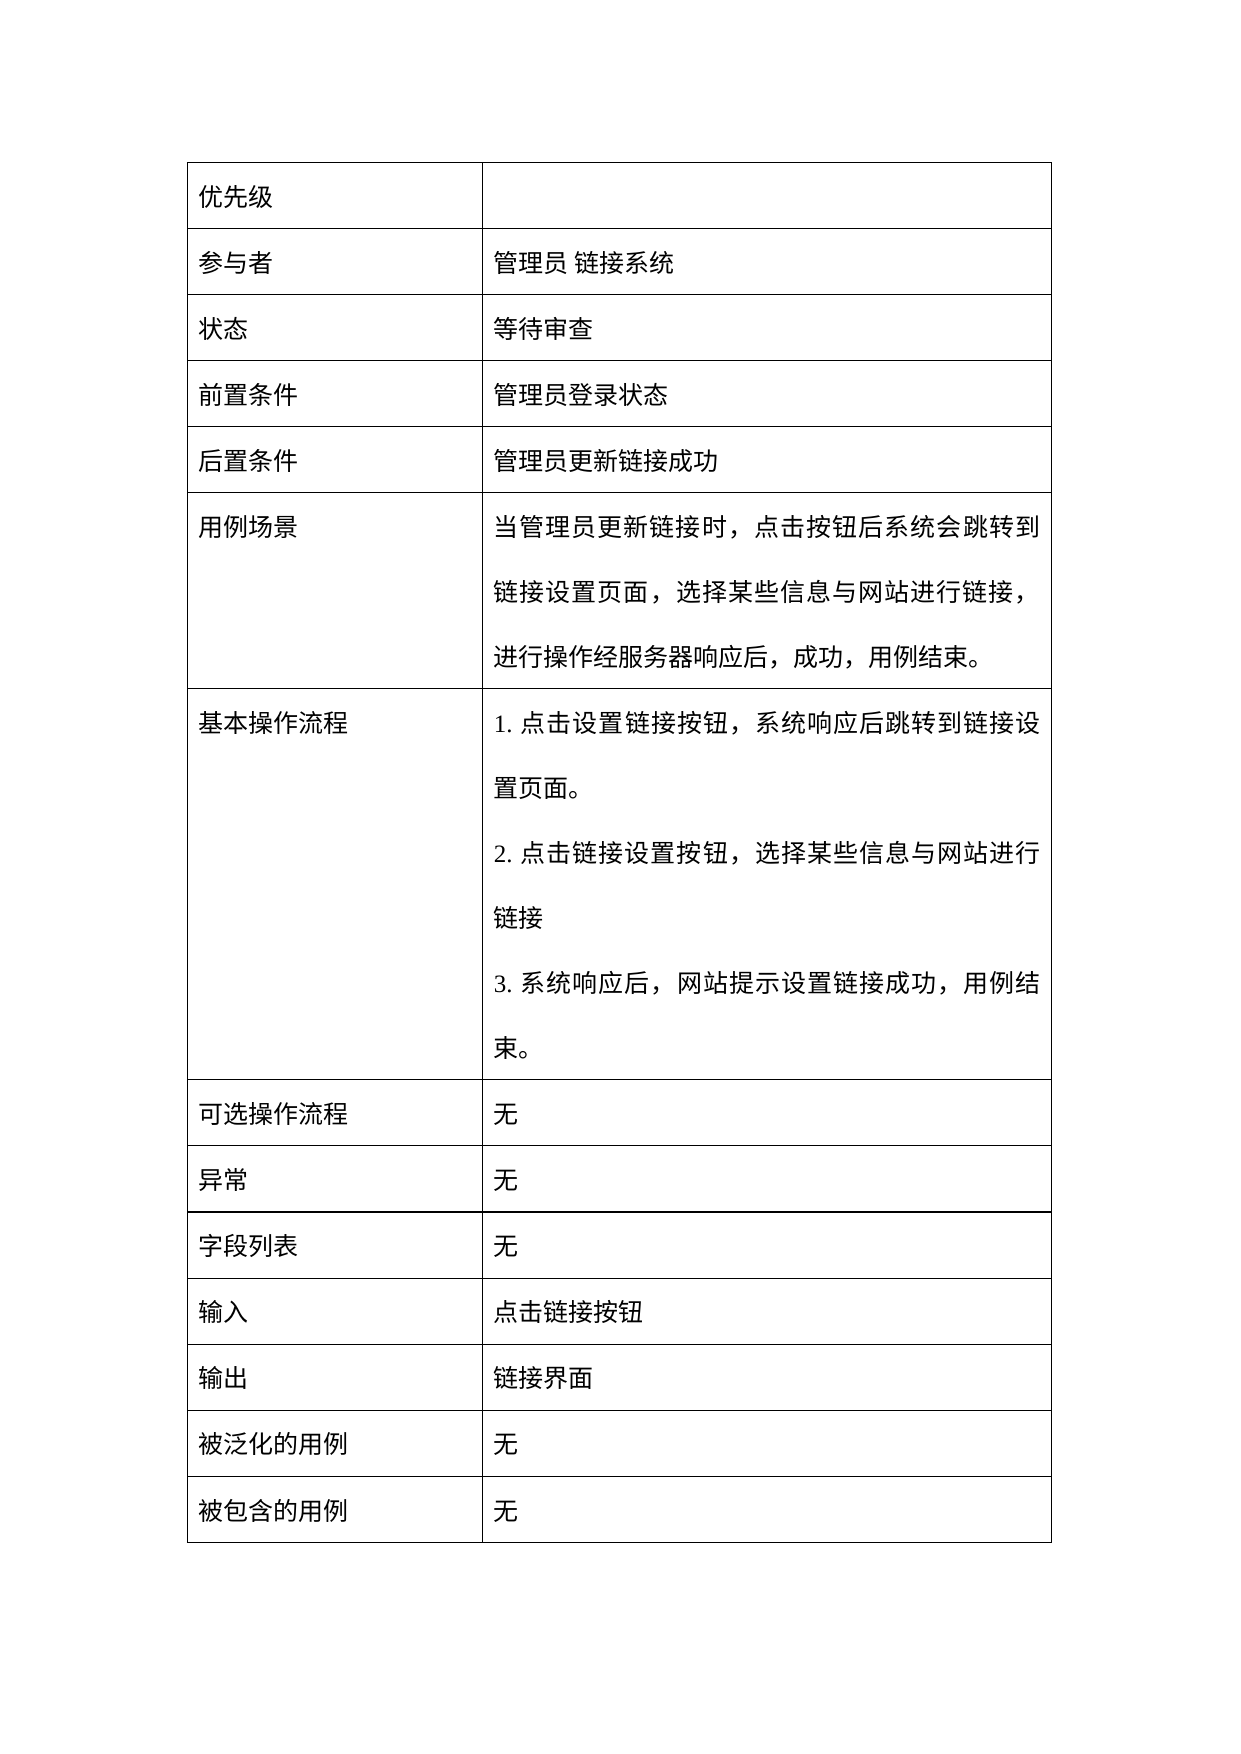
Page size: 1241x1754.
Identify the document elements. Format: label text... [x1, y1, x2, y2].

table_cell 参与者 [188, 229, 482, 294]
table_cell 状态 [188, 295, 482, 360]
table_cell 基本操作流程 [188, 689, 482, 1079]
table_cell 无 [483, 1146, 1051, 1211]
table_cell 用例场景 [188, 493, 482, 688]
table_cell 链接界面 [483, 1345, 1051, 1409]
table_cell 点击链接按钮 [483, 1279, 1051, 1343]
table_cell 字段列表 [188, 1213, 482, 1277]
table_cell 管理员更新链接成功 [483, 427, 1051, 492]
table_cell 优先级 [188, 163, 482, 228]
table_cell 无 [483, 1213, 1051, 1277]
table_cell 被泛化的用例 [188, 1411, 482, 1476]
table_cell 可选操作流程 [188, 1080, 482, 1145]
table_cell 管理员 链接系统 [483, 229, 1051, 294]
table_cell 异常 [188, 1146, 482, 1211]
table_cell 输出 [188, 1345, 482, 1409]
table_cell 无 [483, 1080, 1051, 1145]
table_cell 等待审查 [483, 295, 1051, 360]
table_cell 输入 [188, 1279, 482, 1343]
table_cell 后置条件 [188, 427, 482, 492]
table_cell [483, 163, 1051, 228]
table_cell 被包含的用例 [188, 1477, 482, 1542]
table_cell 无 [483, 1477, 1051, 1542]
table_cell 无 [483, 1411, 1051, 1476]
table_cell 管理员登录状态 [483, 361, 1051, 426]
table_cell 前置条件 [188, 361, 482, 426]
table_cell 当管理员更新链接时，点击按钮后系统会跳转到链接设置页面，选择某些信息与网站进行链接，进行操作经服务器响应后，成功，用例结束。 [483, 493, 1051, 688]
table_cell 1. 点击设置链接按钮，系统响应后跳转到链接设置页面。 2. 点击链接设置按钮，选择某些信息与网站进行链接 3. 系统响应后，网站提示设置链接成功，用例结束。 [483, 689, 1051, 1079]
